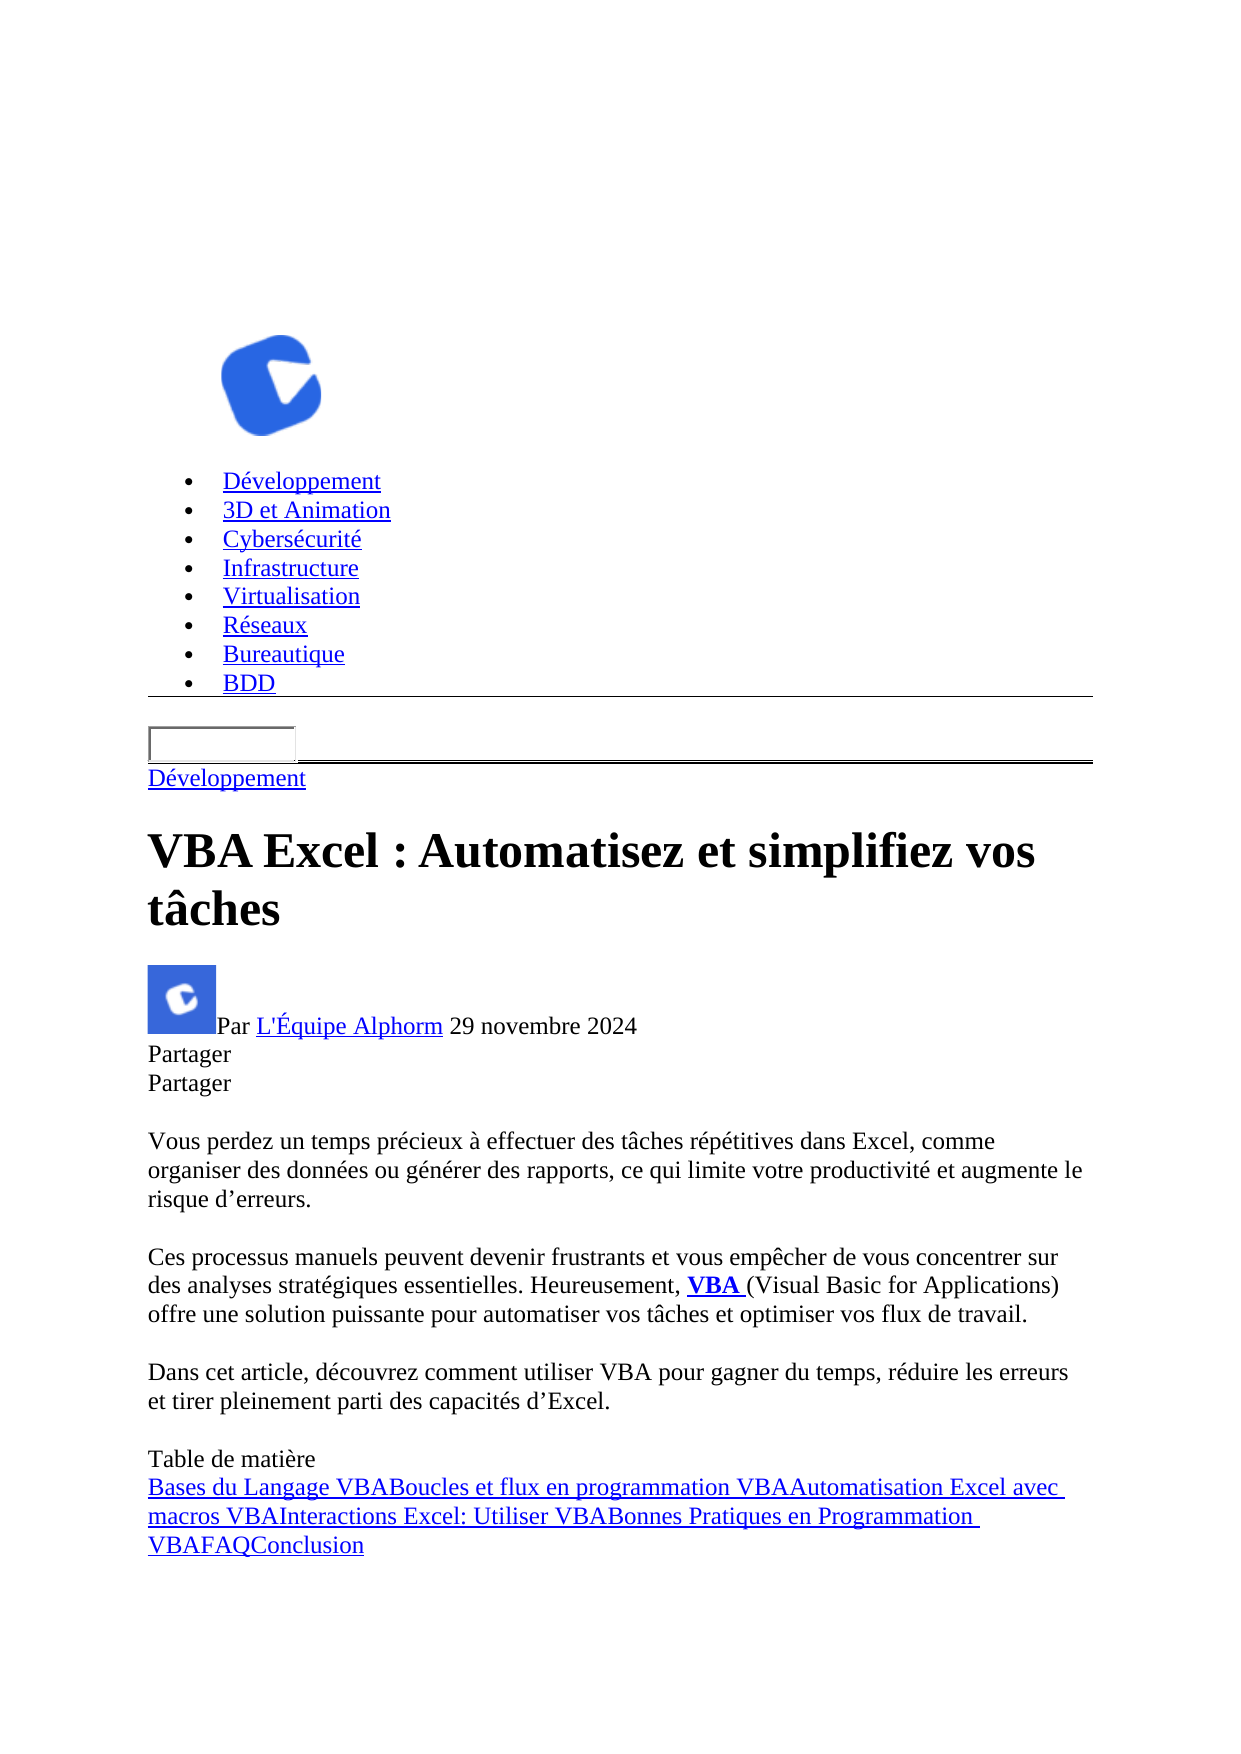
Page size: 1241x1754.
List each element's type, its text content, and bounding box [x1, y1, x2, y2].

text VBA Excel : Automatisez et simplifiez vos tâches [148, 821, 1093, 936]
list Cybersécurité [185, 524, 1093, 553]
text Par L'Équipe Alphorm 29 novembre 2024 [148, 965, 1093, 1039]
text Table de matière [148, 1444, 1093, 1472]
text Partager [148, 1039, 1093, 1068]
list 3D et Animation [185, 495, 1093, 524]
picture [221, 335, 322, 436]
text Ces processus manuels peuvent devenir frustrants et vous empêcher de vous concentrer sur des analyses stratégiques essentielles. Heureusement, VBA (Visual Basic for Applications) offre une solution puissante pour automatiser vos tâches et optimiser vos flux de travail. [148, 1242, 1093, 1328]
picture [147, 965, 217, 1034]
list Virtualisation [185, 581, 1093, 610]
list Réseaux [185, 610, 1093, 639]
text Développement [148, 764, 1093, 792]
text Partager [148, 1068, 1093, 1097]
list Infrastructure [185, 553, 1093, 581]
list Bureautique [185, 639, 1093, 668]
text Vous perdez un temps précieux à effectuer des tâches répétitives dans Excel, comme organiser des données ou générer des rapports, ce qui limite votre productivité et augmente le risque d’erreurs. [148, 1126, 1093, 1212]
text Dans cet article, découvrez comment utiliser VBA pour gagner du temps, réduire les erreurs et tirer pleinement parti des capacités d’Excel. [148, 1357, 1093, 1414]
list Développement [185, 466, 1093, 495]
list BDD [185, 668, 1093, 696]
text Bases du Langage VBABoucles et flux en programmation VBAAutomatisation Excel avec macros VBAInteractions Excel: Utiliser VBABonnes Pratiques en Programmation VBAFAQConclusion [148, 1472, 1093, 1559]
